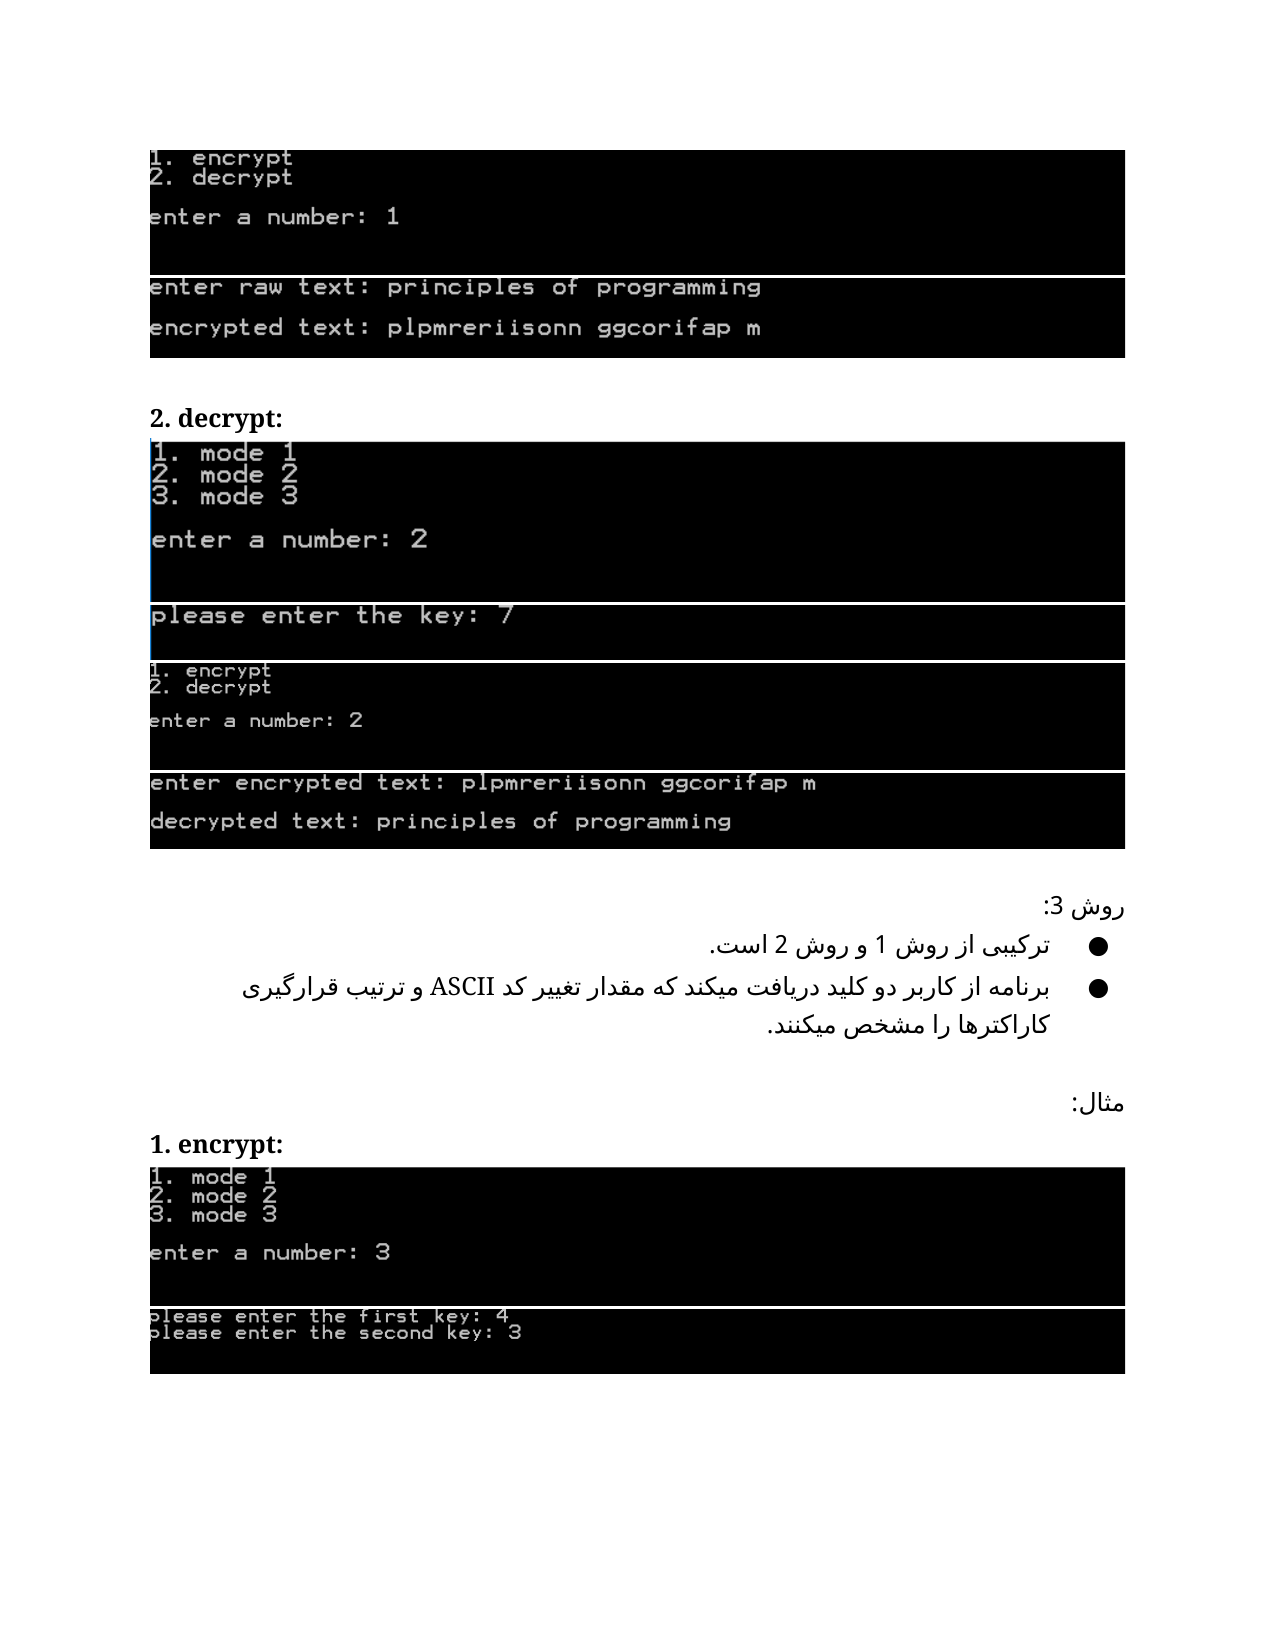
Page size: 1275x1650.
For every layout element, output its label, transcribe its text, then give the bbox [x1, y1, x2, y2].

text روش 3: [150, 891, 1125, 925]
text 2. decrypt: [150, 401, 1125, 438]
picture [150, 773, 1125, 849]
picture [150, 605, 1125, 660]
picture [150, 438, 1125, 602]
picture [150, 278, 1125, 358]
picture [150, 150, 1125, 275]
picture [150, 663, 1125, 770]
picture [150, 1309, 1125, 1374]
text 1. encrypt: [150, 1127, 1125, 1161]
list ترکیبی از روش 1 و روش 2 است. [150, 930, 1087, 963]
text مثال: [150, 1088, 1125, 1122]
picture [150, 1165, 1125, 1306]
list برنامه از کاربر دو کلید دریافت میکند که مقدار تغییر کد ASCII و ترتیب قرارگیری کاراکترها را مشخص میکنند. [150, 968, 1087, 1044]
